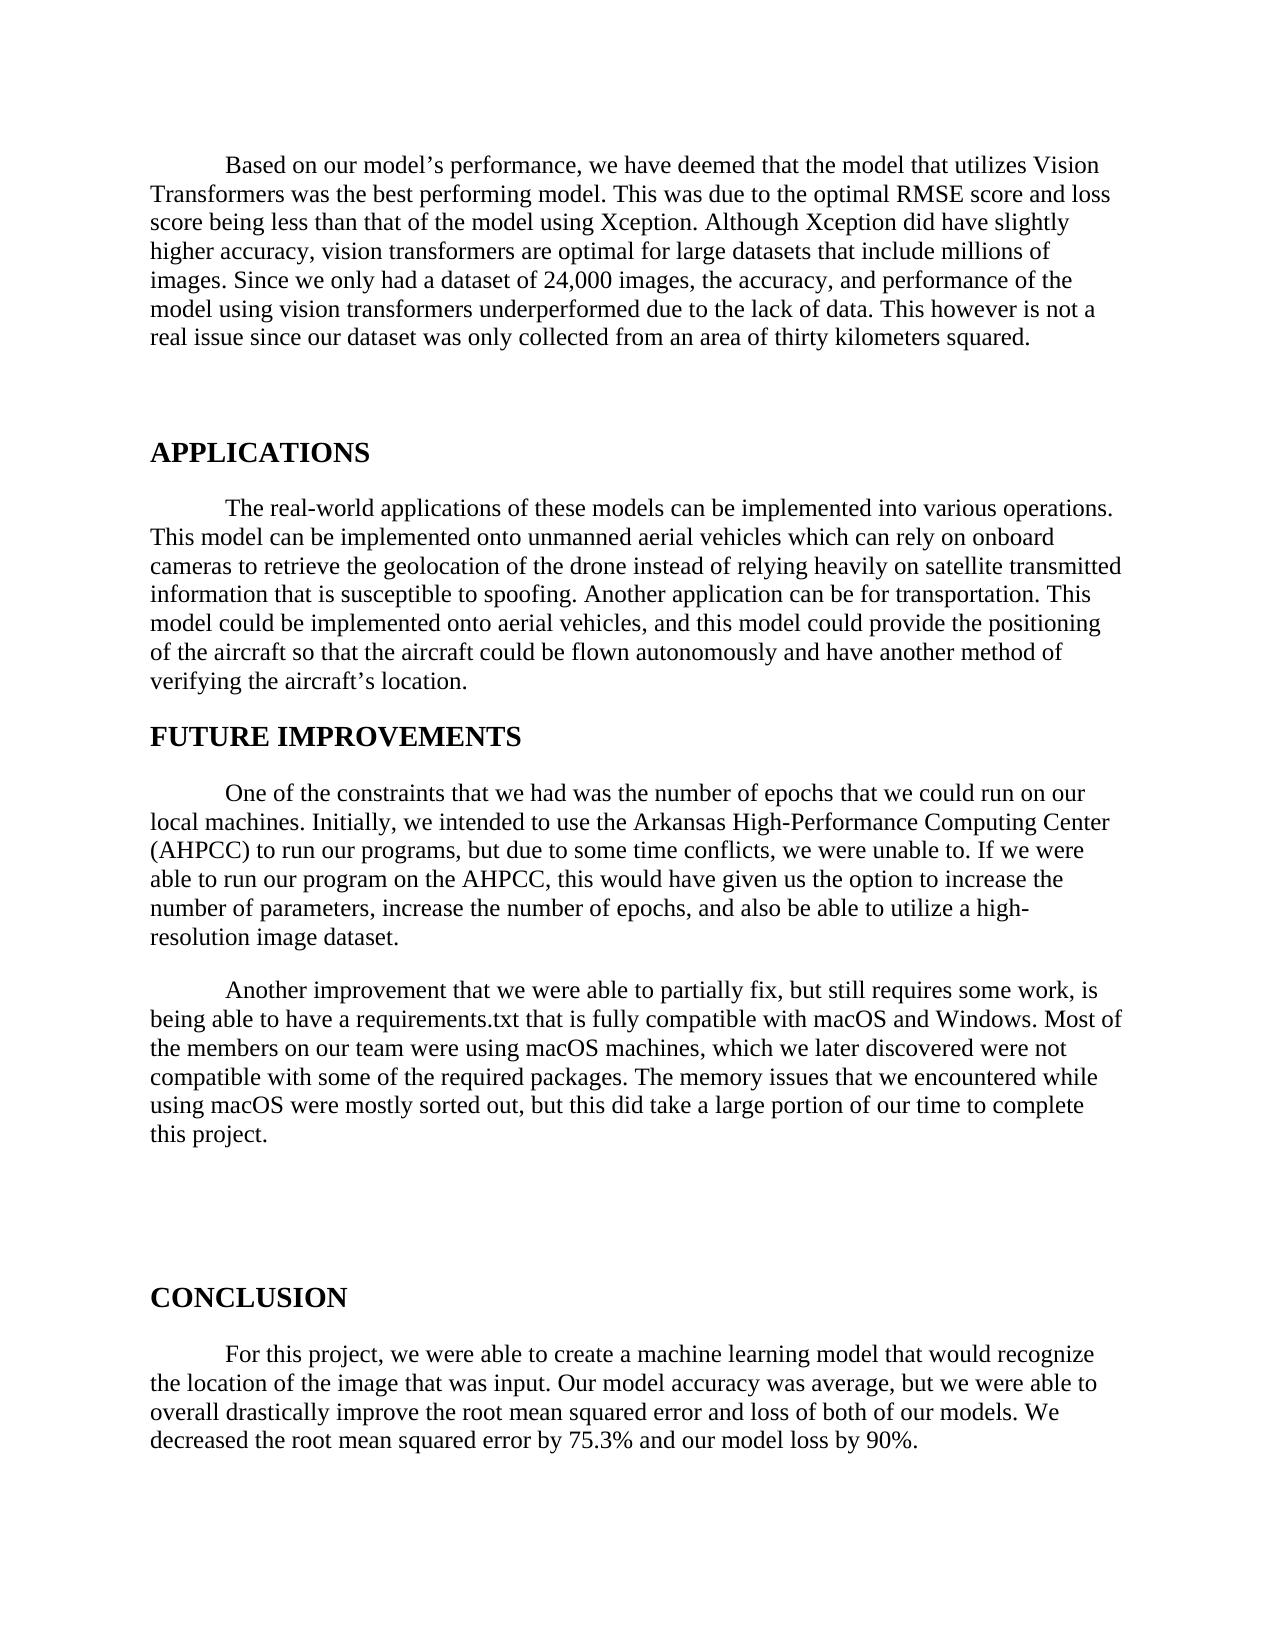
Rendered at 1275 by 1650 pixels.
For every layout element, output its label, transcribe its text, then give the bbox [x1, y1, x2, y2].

text Another improvement that we were able to partially fix, but still requires some work, is being able to have a requirements.txt that is fully compatible with macOS and Windows. Most of the members on our team were using macOS machines, which we later discovered were not compatible with some of the required packages. The memory issues that we encountered while using macOS were mostly sorted out, but this did take a large portion of our time to complete this project. [150, 976, 1125, 1148]
text The real-world applications of these models can be implemented into various operations. This model can be implemented onto unmanned aerial vehicles which can rely on onboard cameras to retrieve the geolocation of the drone instead of relying heavily on satellite transmitted information that is susceptible to spoofing. Another application can be for transportation. This model could be implemented onto aerial vehicles, and this model could provide the positioning of the aircraft so that the aircraft could be flown autonomously and have another method of verifying the aircraft’s location. [150, 493, 1125, 694]
text One of the constraints that we had was the number of epochs that we could run on our local machines. Initially, we intended to use the Arkansas High-Performance Computing Center (AHPCC) to run our programs, but due to some time conflicts, we were unable to. If we were able to run our program on the AHPCC, this would have given us the option to increase the number of parameters, increase the number of epochs, and also be able to utilize a high-resolution image dataset. [150, 778, 1125, 951]
text APPLICATIONS [150, 435, 1125, 468]
text Based on our model’s performance, we have deemed that the model that utilizes Vision Transformers was the best performing model. This was due to the optimal RMSE score and loss score being less than that of the model using Xception. Although Xception did have slightly higher accuracy, vision transformers are optimal for large datasets that include millions of images. Since we only had a dataset of 24,000 images, the accuracy, and performance of the model using vision transformers underperformed due to the lack of data. This however is not a real issue since our dataset was only collected from an area of thirty kilometers squared. [150, 150, 1125, 351]
text CONCLUSION [150, 1281, 1125, 1314]
text FUTURE IMPROVEMENTS [150, 719, 1125, 753]
text For this project, we were able to create a machine learning model that would recognize the location of the image that was input. Our model accuracy was average, but we were able to overall drastically improve the root mean squared error and loss of both of our models. We decreased the root mean squared error by 75.3% and our model loss by 90%. [150, 1339, 1125, 1454]
